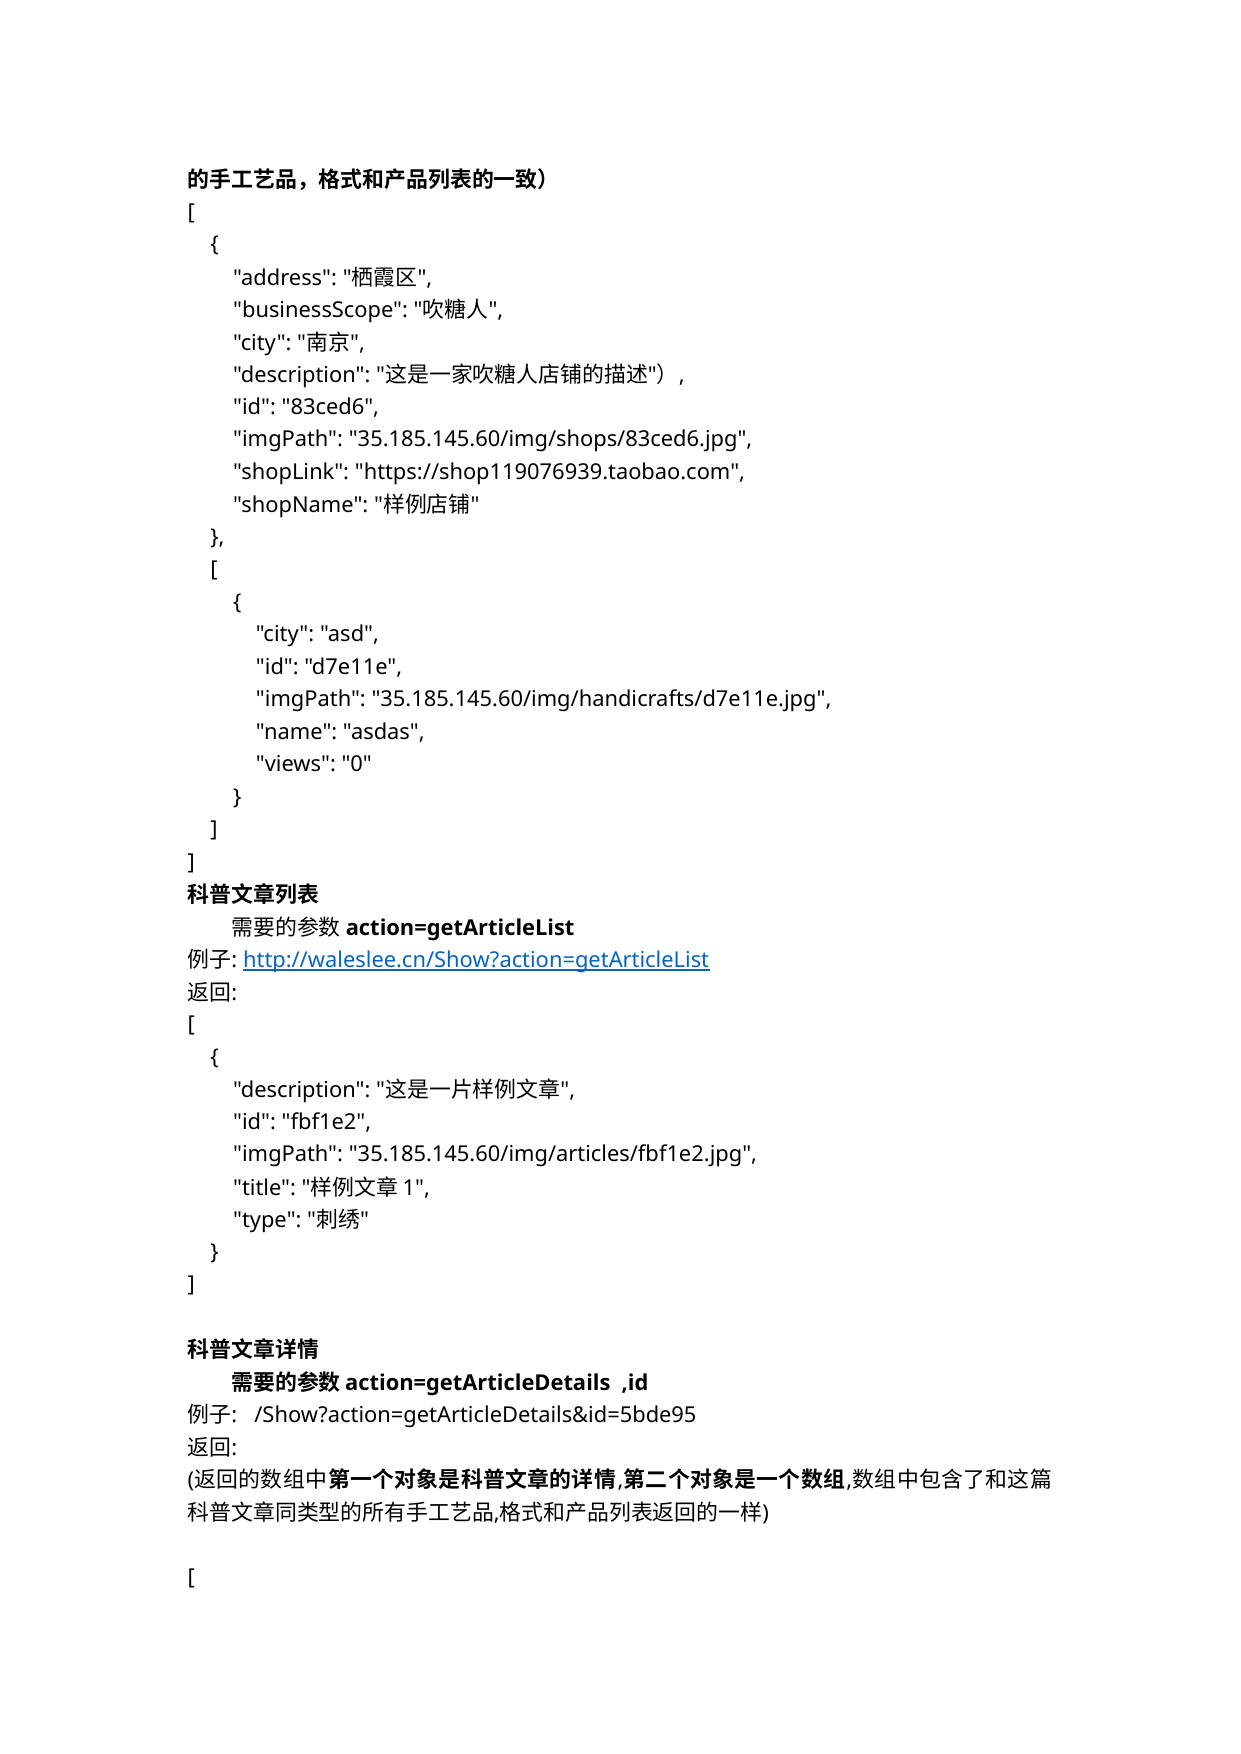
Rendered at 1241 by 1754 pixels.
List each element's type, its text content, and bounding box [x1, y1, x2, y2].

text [187, 162, 1053, 194]
text "city": "南京", [187, 324, 1053, 357]
text "imgPath": "35.185.145.60/img/articles/fbf1e2.jpg", [187, 1137, 1053, 1169]
text { [187, 1039, 1053, 1072]
text [ [187, 552, 1053, 584]
text "shopLink": "https://shop119076939.taobao.com", [187, 454, 1053, 487]
text [ [187, 194, 1053, 227]
text 例子: /Show?action=getArticleDetails&id=5bde95 [187, 1397, 1053, 1429]
text 需要的参数 action=getArticleList [187, 909, 1053, 942]
text [ [187, 1559, 1053, 1592]
text "imgPath": "35.185.145.60/img/handicrafts/d7e11e.jpg", [187, 682, 1053, 714]
text "views": "0" [187, 747, 1053, 779]
text [ [187, 1007, 1053, 1039]
text "shopName": "样例店铺" [187, 487, 1053, 519]
text "businessScope": "吹糖人", [187, 292, 1053, 324]
text "address": "栖霞区", [187, 259, 1053, 292]
text 科普文章详情 [187, 1332, 1053, 1364]
text 例子: http://waleslee.cn/Show?action=getArticleList [187, 942, 1053, 974]
text "imgPath": "35.185.145.60/img/shops/83ced6.jpg", [187, 422, 1053, 454]
text "city": "asd", [187, 617, 1053, 649]
text 需要的参数action=getArticleDetails ,id [187, 1364, 1053, 1397]
text "id": "d7e11e", [187, 649, 1053, 682]
text "name": "asdas", [187, 714, 1053, 747]
text } [187, 779, 1053, 812]
text "title": "样例文章1", [187, 1169, 1053, 1202]
text "id": "83ced6", [187, 389, 1053, 422]
text "description": "这是一片样例文章", [187, 1072, 1053, 1104]
text 科普文章列表 [187, 877, 1053, 909]
text "description": "这是一家吹糖人店铺的描述"）, [187, 357, 1053, 389]
text ] [187, 812, 1053, 844]
text 返回: [187, 974, 1053, 1007]
text (返回的数组中第一个对象是科普文章的详情,第二个对象是一个数组,数组中包含了和这篇科普文章同类型的所有手工艺品,格式和产品列表返回的一样) [187, 1462, 1053, 1527]
text } [187, 1234, 1053, 1267]
text { [187, 227, 1053, 259]
text ] [187, 844, 1053, 877]
text }, [187, 519, 1053, 552]
text ] [187, 1267, 1053, 1299]
text { [187, 584, 1053, 617]
text 返回: [187, 1429, 1053, 1462]
text "type": "刺绣" [187, 1202, 1053, 1234]
text "id": "fbf1e2", [187, 1104, 1053, 1137]
